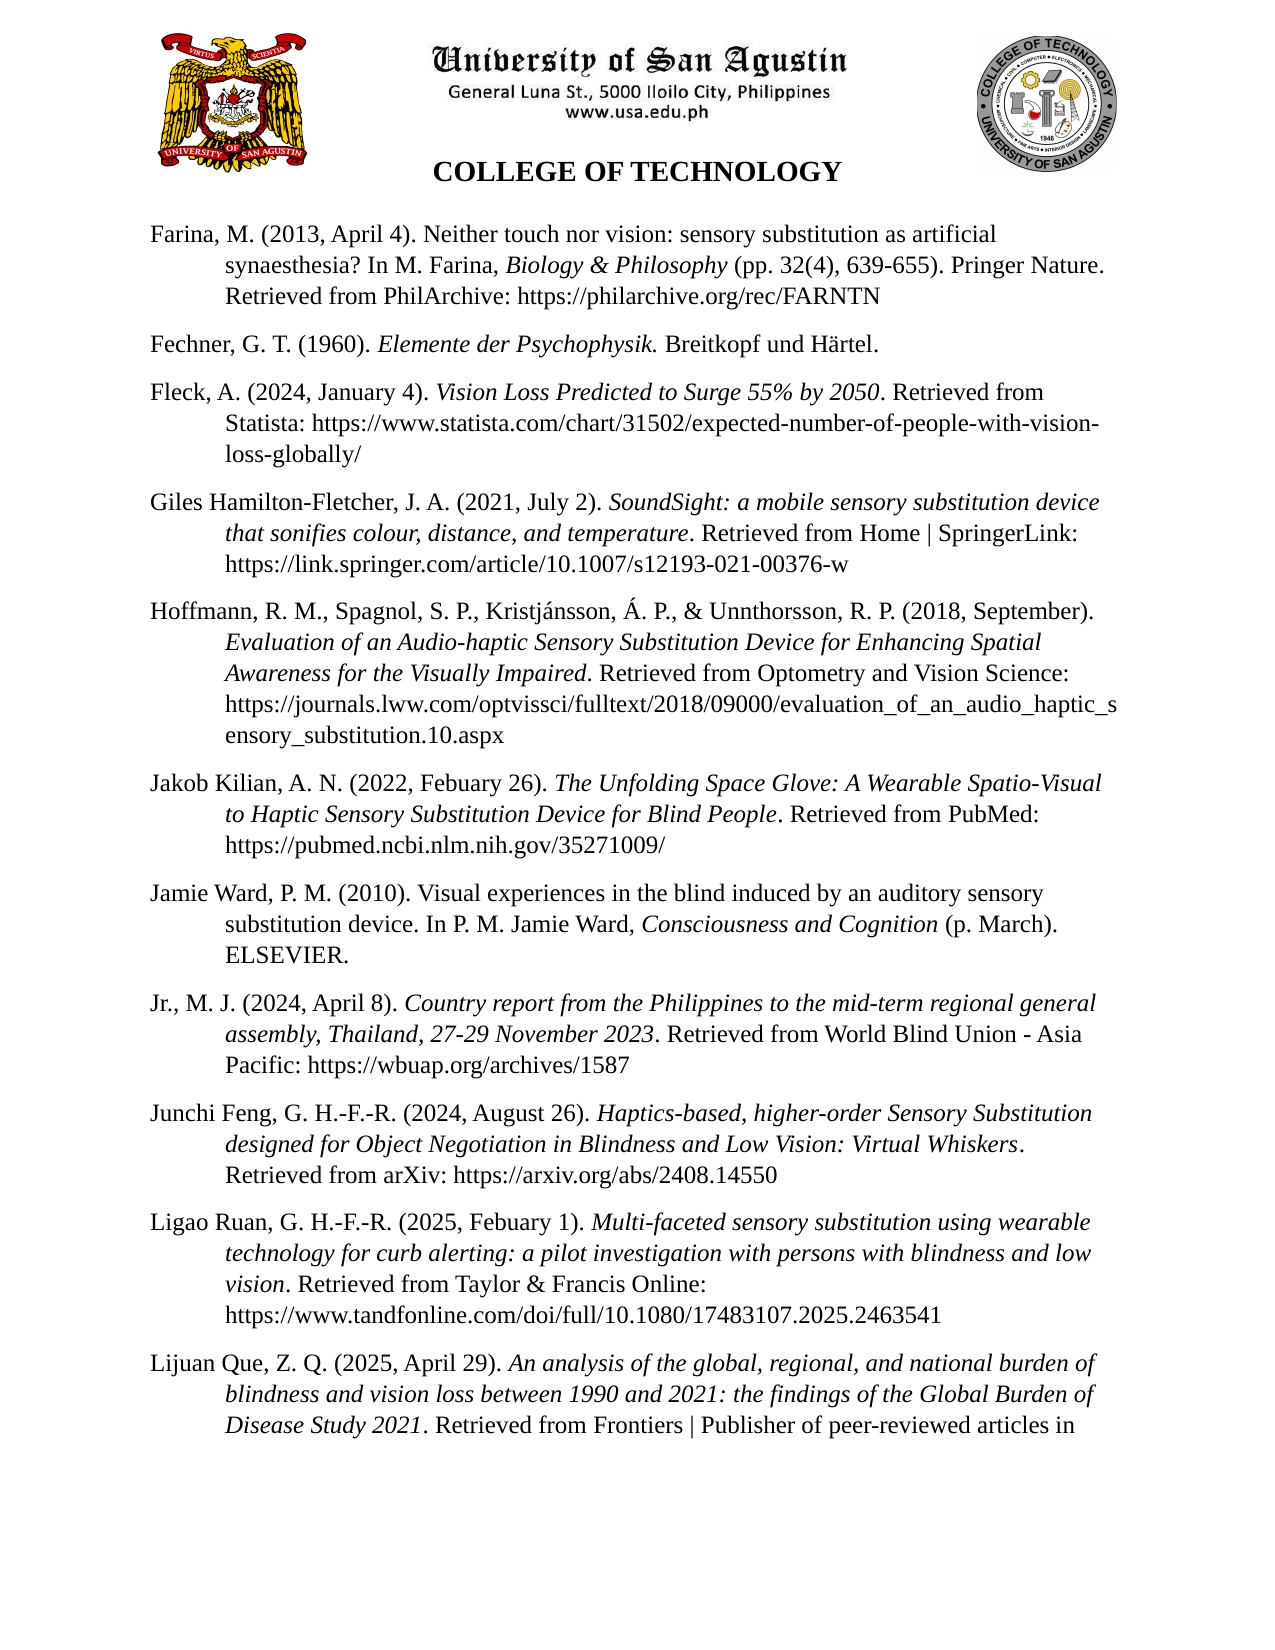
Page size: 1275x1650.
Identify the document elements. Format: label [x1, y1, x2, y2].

picture [150, 29, 314, 175]
picture [418, 31, 857, 142]
picture [977, 36, 1117, 172]
